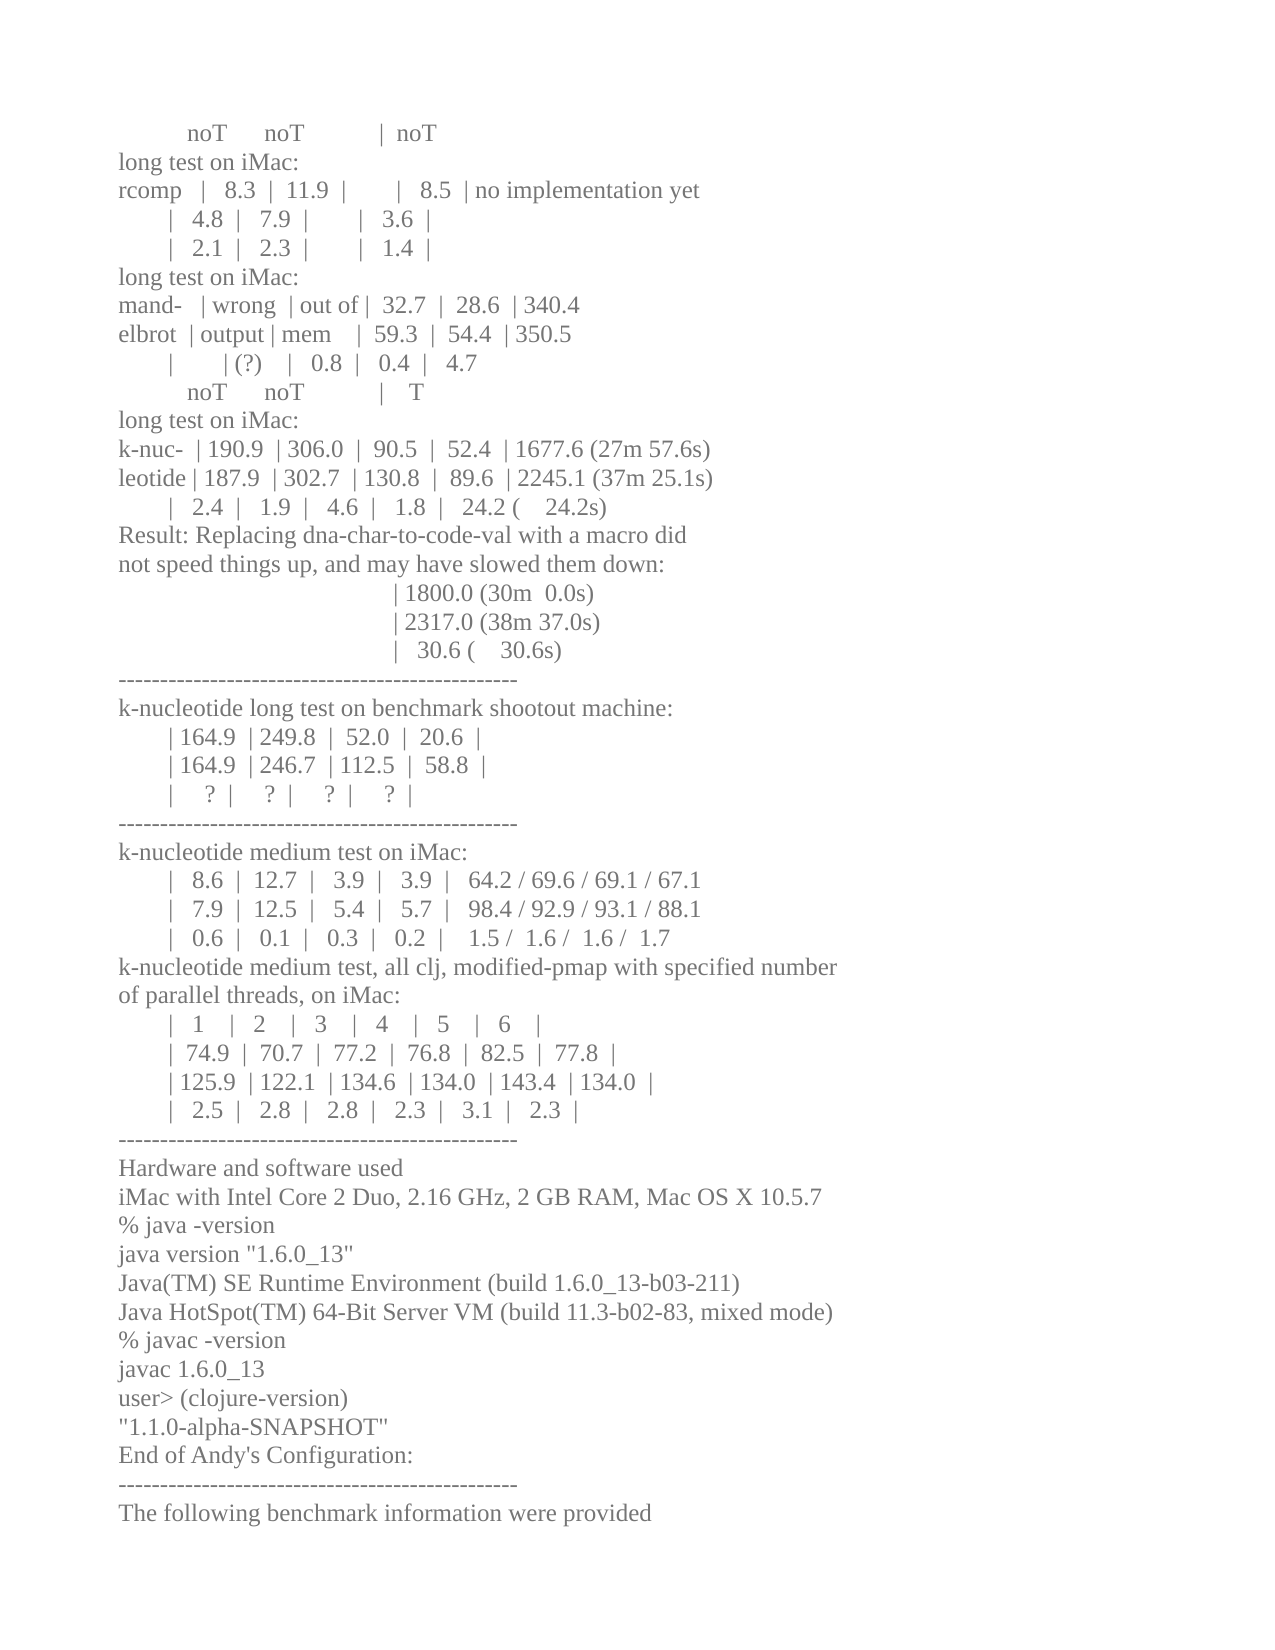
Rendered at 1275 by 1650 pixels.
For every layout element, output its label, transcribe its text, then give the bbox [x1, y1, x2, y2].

text | 1 | 2 | 3 | 4 | 5 | 6 | [118, 1009, 1157, 1038]
text % java -version [118, 1211, 1157, 1239]
text | 2317.0 (38m 37.0s) [118, 607, 1157, 636]
text javac 1.6.0_13 [118, 1354, 1157, 1383]
text | 8.6 | 12.7 | 3.9 | 3.9 | 64.2 / 69.6 / 69.1 / 67.1 [118, 866, 1157, 894]
text Java(TM) SE Runtime Environment (build 1.6.0_13-b03-211) [118, 1268, 1157, 1297]
text | 125.9 | 122.1 | 134.6 | 134.0 | 143.4 | 134.0 | [118, 1067, 1157, 1096]
text rcomp | 8.3 | 11.9 | | 8.5 | no implementation yet [118, 176, 1157, 204]
text not speed things up, and may have slowed them down: [118, 549, 1157, 578]
text The following benchmark information were provided [118, 1498, 1157, 1527]
text mand- | wrong | out of | 32.7 | 28.6 | 340.4 [118, 291, 1157, 319]
text java version "1.6.0_13" [118, 1239, 1157, 1268]
text k-nucleotide long test on benchmark shootout machine: [118, 693, 1157, 722]
text k-nuc- | 190.9 | 306.0 | 90.5 | 52.4 | 1677.6 (27m 57.6s) [118, 434, 1157, 463]
text noT noT | T [118, 377, 1157, 406]
text | | (?) | 0.8 | 0.4 | 4.7 [118, 348, 1157, 377]
text user> (clojure-version) [118, 1383, 1157, 1412]
text ------------------------------------------------ [118, 808, 1157, 837]
text leotide | 187.9 | 302.7 | 130.8 | 89.6 | 2245.1 (37m 25.1s) [118, 463, 1157, 492]
text k-nucleotide medium test, all clj, modified-pmap with specified number [118, 952, 1157, 981]
text long test on iMac: [118, 406, 1157, 434]
text iMac with Intel Core 2 Duo, 2.16 GHz, 2 GB RAM, Mac OS X 10.5.7 [118, 1182, 1157, 1211]
text elbrot | output | mem | 59.3 | 54.4 | 350.5 [118, 319, 1157, 348]
text | 2.1 | 2.3 | | 1.4 | [118, 233, 1157, 262]
text long test on iMac: [118, 262, 1157, 291]
text Result: Replacing dna-char-to-code-val with a macro did [118, 521, 1157, 549]
text noT noT | noT [118, 118, 1157, 147]
text | ? | ? | ? | ? | [118, 779, 1157, 808]
text Java HotSpot(TM) 64-Bit Server VM (build 11.3-b02-83, mixed mode) [118, 1297, 1157, 1326]
text | 30.6 ( 30.6s) [118, 636, 1157, 664]
text ------------------------------------------------ [118, 1124, 1157, 1153]
text | 2.4 | 1.9 | 4.6 | 1.8 | 24.2 ( 24.2s) [118, 492, 1157, 521]
text long test on iMac: [118, 147, 1157, 176]
text | 2.5 | 2.8 | 2.8 | 2.3 | 3.1 | 2.3 | [118, 1096, 1157, 1124]
text | 0.6 | 0.1 | 0.3 | 0.2 | 1.5 / 1.6 / 1.6 / 1.7 [118, 923, 1157, 952]
text of parallel threads, on iMac: [118, 981, 1157, 1009]
text | 7.9 | 12.5 | 5.4 | 5.7 | 98.4 / 92.9 / 93.1 / 88.1 [118, 894, 1157, 923]
text | 74.9 | 70.7 | 77.2 | 76.8 | 82.5 | 77.8 | [118, 1038, 1157, 1067]
text | 4.8 | 7.9 | | 3.6 | [118, 204, 1157, 233]
text | 164.9 | 249.8 | 52.0 | 20.6 | [118, 722, 1157, 751]
text ------------------------------------------------ [118, 664, 1157, 693]
text End of Andy's Configuration: [118, 1441, 1157, 1469]
text ------------------------------------------------ [118, 1469, 1157, 1498]
text | 164.9 | 246.7 | 112.5 | 58.8 | [118, 751, 1157, 779]
text | 1800.0 (30m 0.0s) [118, 578, 1157, 607]
text % javac -version [118, 1326, 1157, 1354]
text Hardware and software used [118, 1153, 1157, 1182]
text k-nucleotide medium test on iMac: [118, 837, 1157, 866]
text "1.1.0-alpha-SNAPSHOT" [118, 1412, 1157, 1441]
